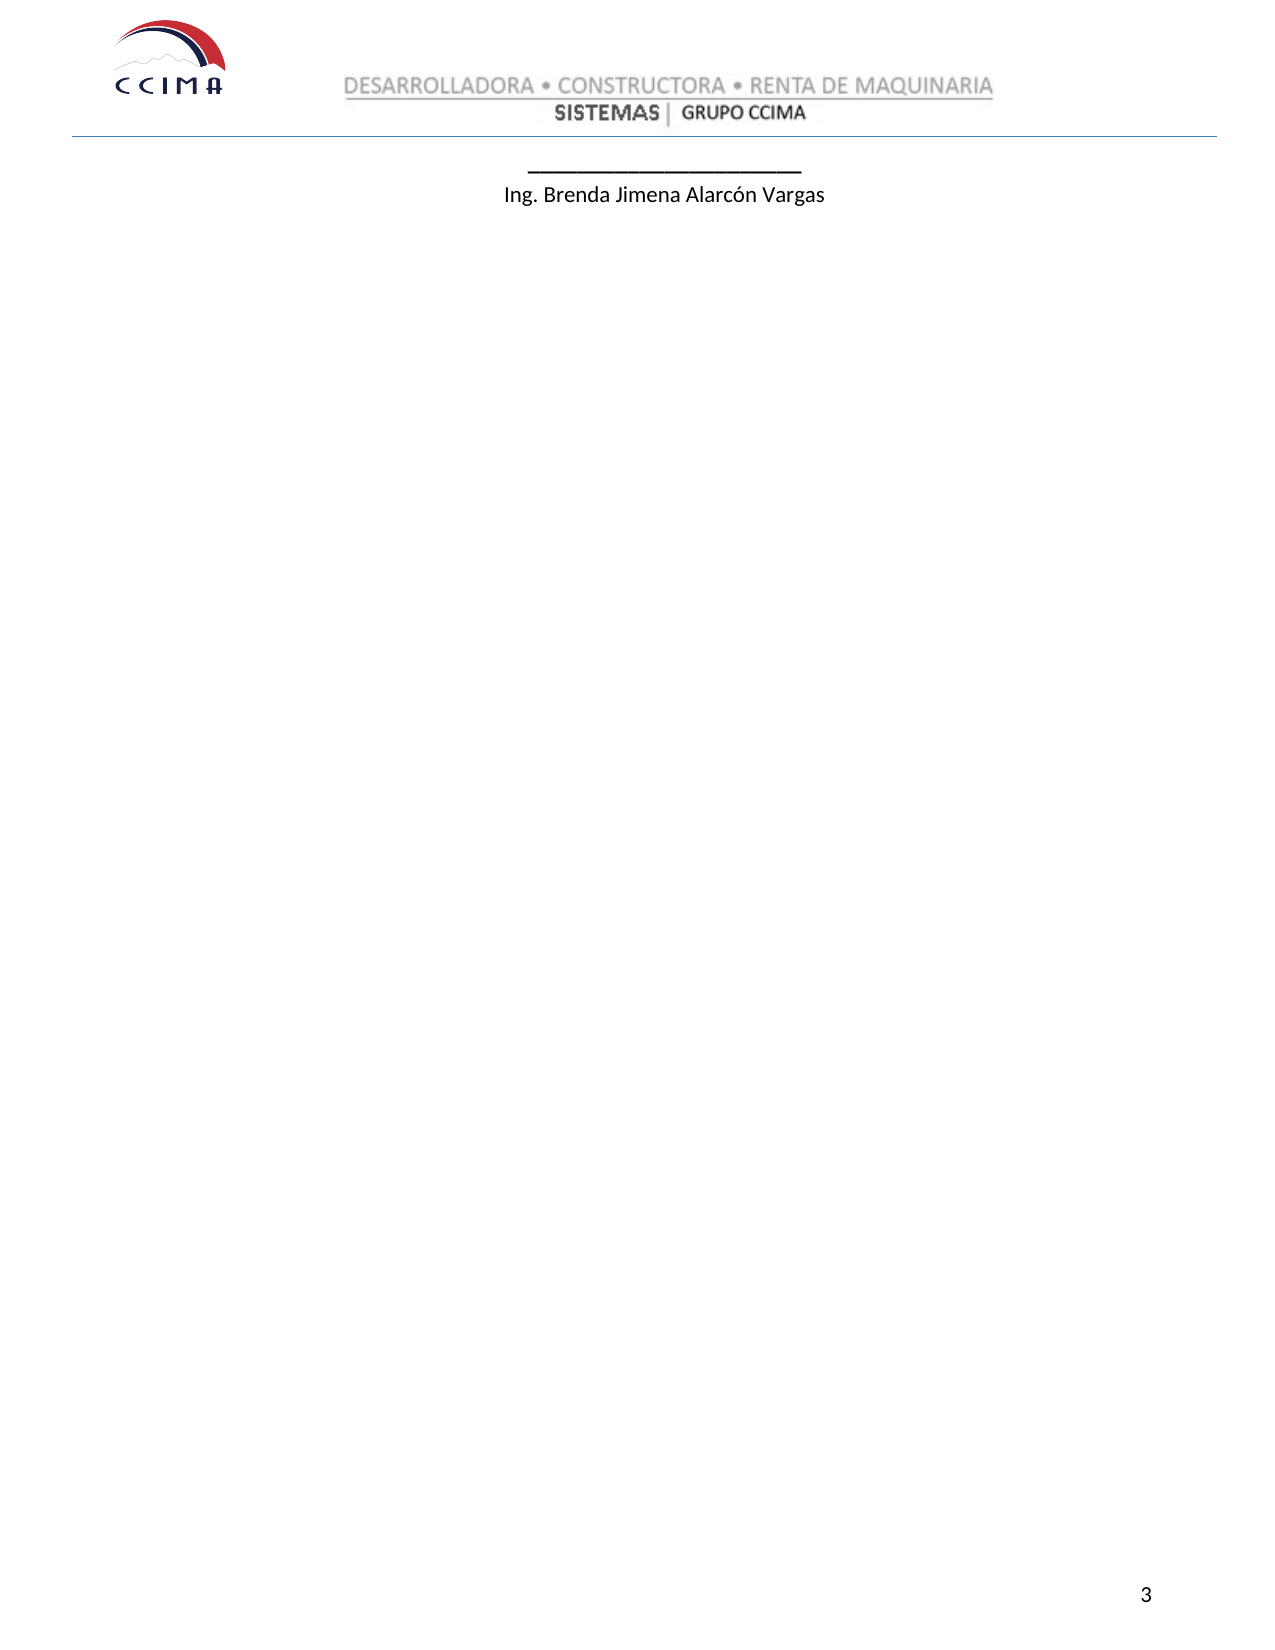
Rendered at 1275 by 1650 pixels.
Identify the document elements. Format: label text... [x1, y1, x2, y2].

picture [343, 73, 1002, 134]
picture [114, 20, 226, 94]
text ______________________ Ing. Brenda Jimena Alarcón Vargas [177, 134, 1152, 209]
